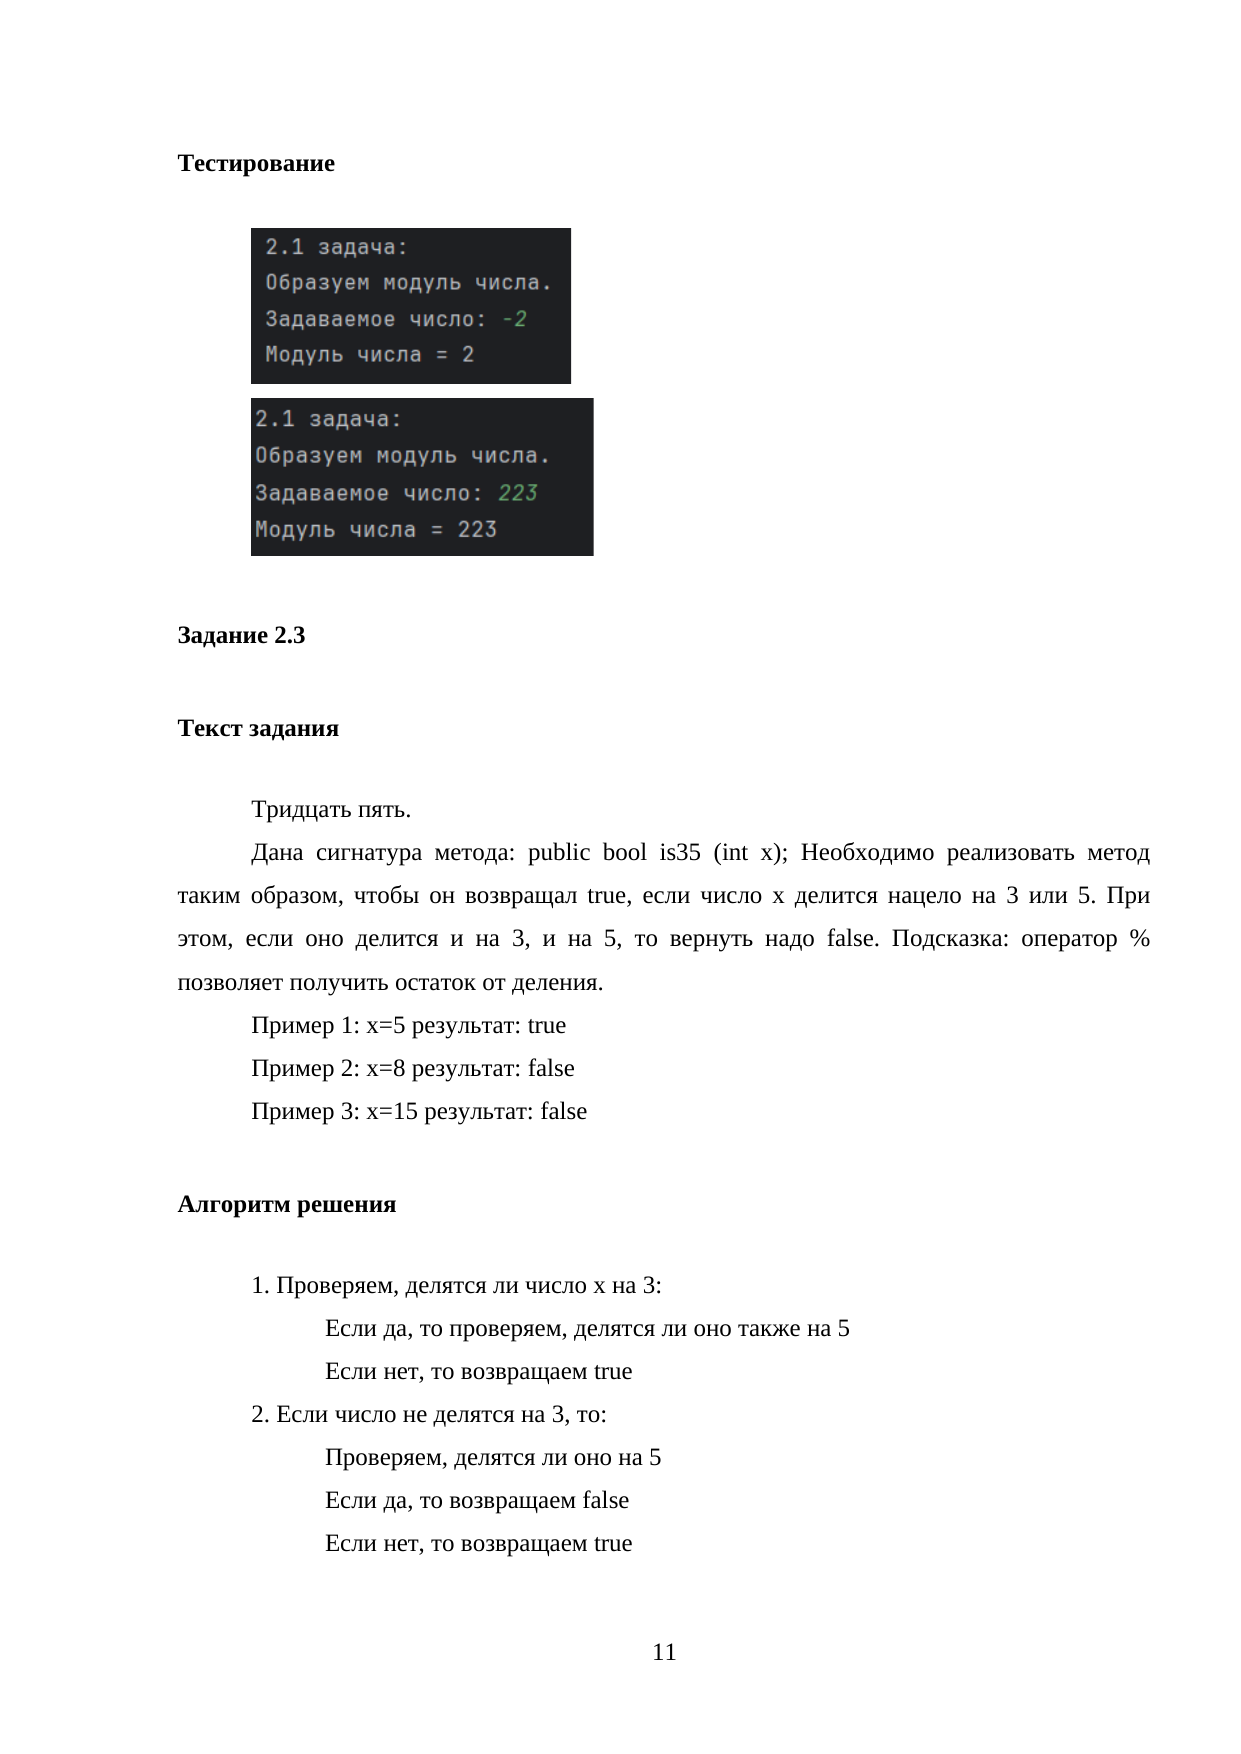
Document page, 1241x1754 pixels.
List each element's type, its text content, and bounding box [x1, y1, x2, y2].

subtitle Алгоритм решения [177, 1189, 1152, 1218]
subtitle Тестирование [177, 148, 1152, 176]
picture [251, 228, 572, 384]
text Пример 3: x=15 результат: false [177, 1096, 1152, 1125]
text Если да, то возвращаем false [251, 1485, 1152, 1514]
subtitle Задание 2.3 [177, 620, 1152, 649]
text Если нет, то возвращаем true [251, 1528, 1152, 1557]
text 1. Проверяем, делятся ли число x на 3: [177, 1270, 1152, 1298]
text Пример 2: x=8 результат: false [177, 1053, 1152, 1082]
text Если да, то проверяем, делятся ли оно также на 5 [251, 1313, 1152, 1342]
text Пример 1: x=5 результат: true [177, 1010, 1152, 1038]
text Если нет, то возвращаем true [251, 1356, 1152, 1385]
subtitle Текст задания [177, 713, 1152, 742]
text Тридцать пять. [177, 794, 1152, 823]
picture [251, 398, 594, 556]
text 2. Если число не делятся на 3, то: [177, 1399, 1152, 1428]
text Проверяем, делятся ли оно на 5 [251, 1442, 1152, 1471]
text Дана сигнатура метода: public bool is35 (int x); Необходимо реализовать метод таким образом, чтобы он возвращал true, если число x делится нацело на 3 или 5. При этом, если оно делится и на 3, и на 5, то вернуть надо false. Подсказка: оператор % позволяет получить остаток от деления. [177, 837, 1152, 995]
